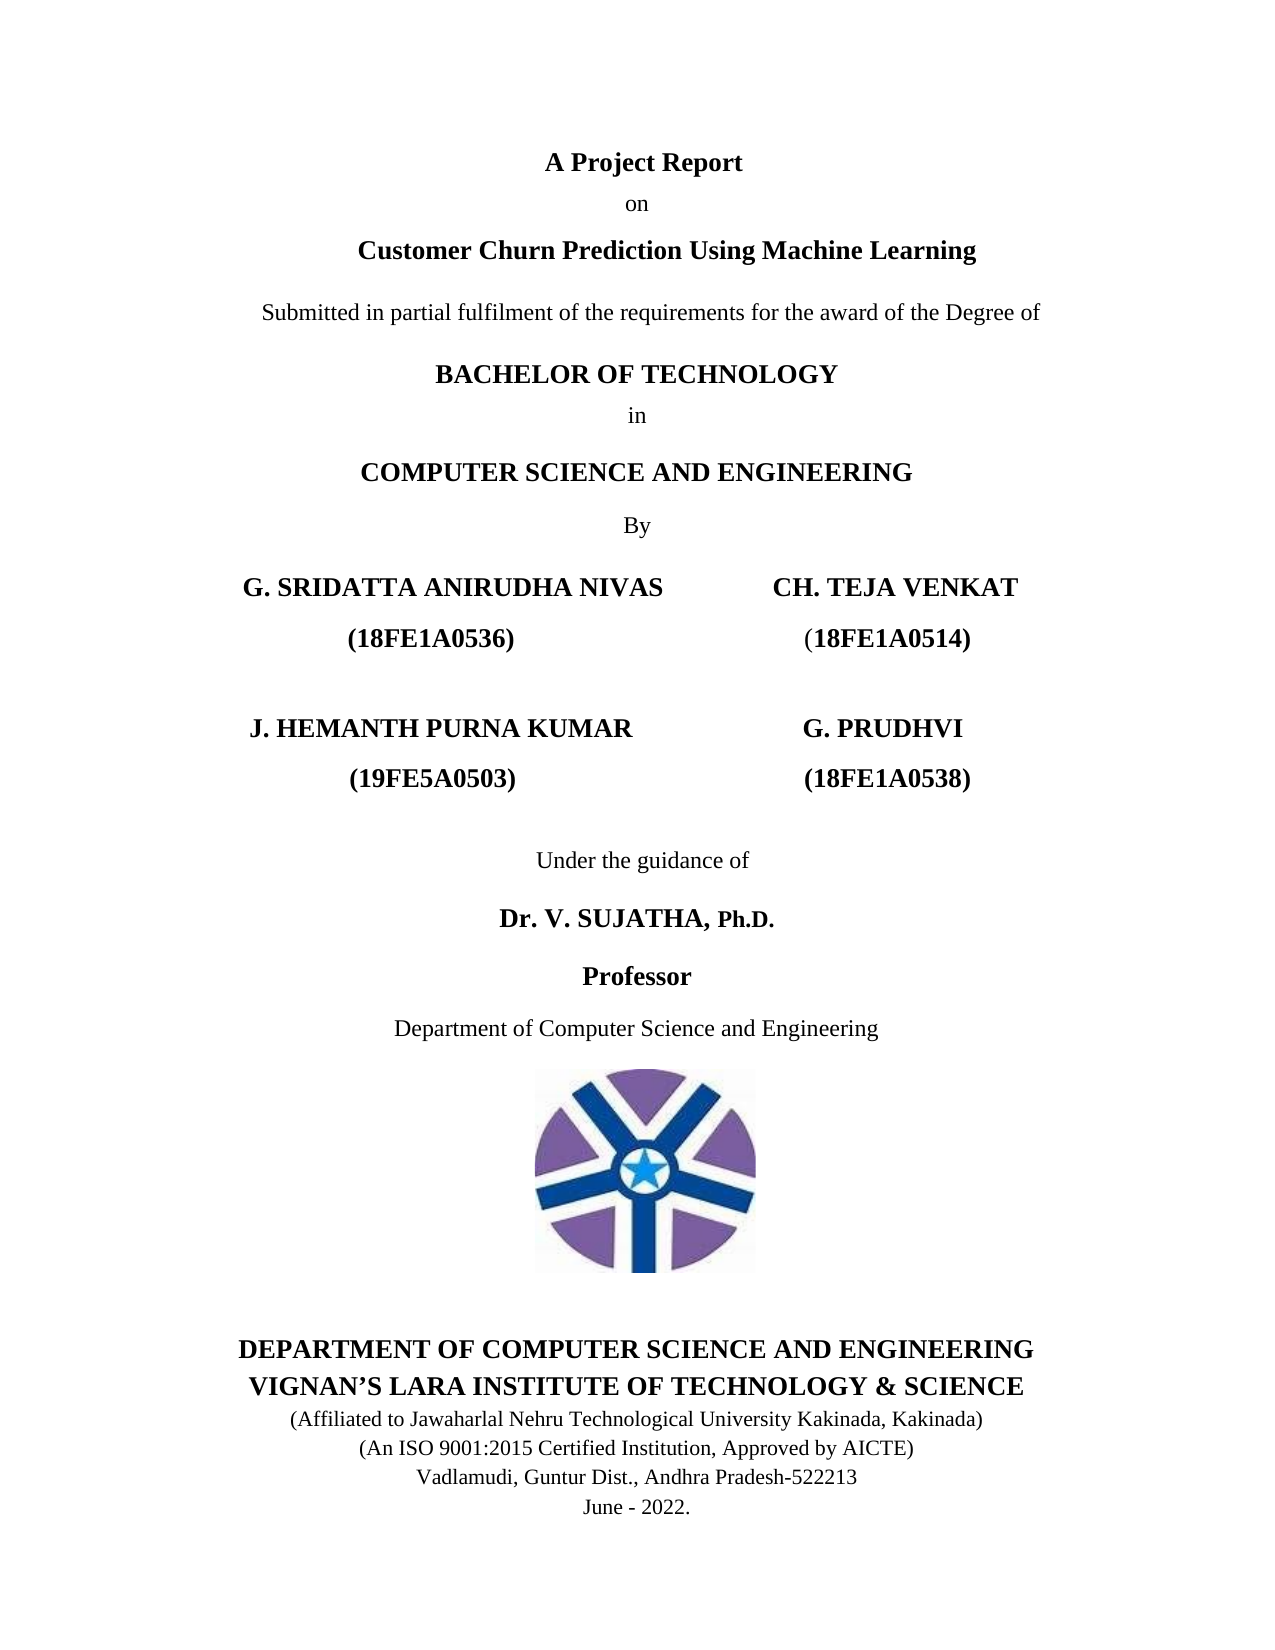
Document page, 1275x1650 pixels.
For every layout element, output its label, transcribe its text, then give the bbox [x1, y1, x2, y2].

text DEPARTMENT OF COMPUTER SCIENCE AND ENGINEERING [195, 1333, 1078, 1365]
subtitle G. SRIDATTA ANIRUDHA NIVAS CH. TEJA VENKAT [195, 571, 1079, 602]
subtitle (19FE5A0503) (18FE1A0538) [193, 762, 1079, 793]
text BACHELOR OF TECHNOLOGY [242, 359, 1032, 390]
text Department of Computer Science and Engineering [195, 1014, 1078, 1042]
picture [534, 1069, 756, 1273]
text Submitted in partial fulfilment of the requirements for the award of the Degree of [195, 298, 1078, 325]
text Under the guidance of [195, 847, 1078, 874]
text Vadlamudi, Guntur Dist., Andhra Pradesh-522213 [233, 1464, 1040, 1489]
text By [195, 511, 1079, 538]
text VIGNAN’S LARA INSTITUTE OF TECHNOLOGY & SCIENCE [242, 1370, 1031, 1401]
text (An ISO 9001:2015 Certified Institution, Approved by AICTE) [233, 1435, 1040, 1460]
text (Affiliated to Jawaharlal Nehru Technological University Kakinada, Kakinada) [233, 1406, 1040, 1431]
text June - 2022. [233, 1494, 1040, 1519]
text Professor [242, 960, 1032, 991]
text (18FE1A0536) (18FE1A0514) [195, 622, 1079, 653]
text Dr. V. SUJATHA, Ph.D. [242, 902, 1032, 933]
text on [195, 189, 1078, 217]
text in [195, 401, 1079, 429]
subtitle Customer Churn Prediction Using Machine Learning [195, 234, 1079, 265]
text A Project Report [242, 146, 1032, 178]
text J. HEMANTH PURNA KUMAR G. PRUDHVI [195, 712, 1011, 743]
text COMPUTER SCIENCE AND ENGINEERING [242, 456, 1032, 488]
